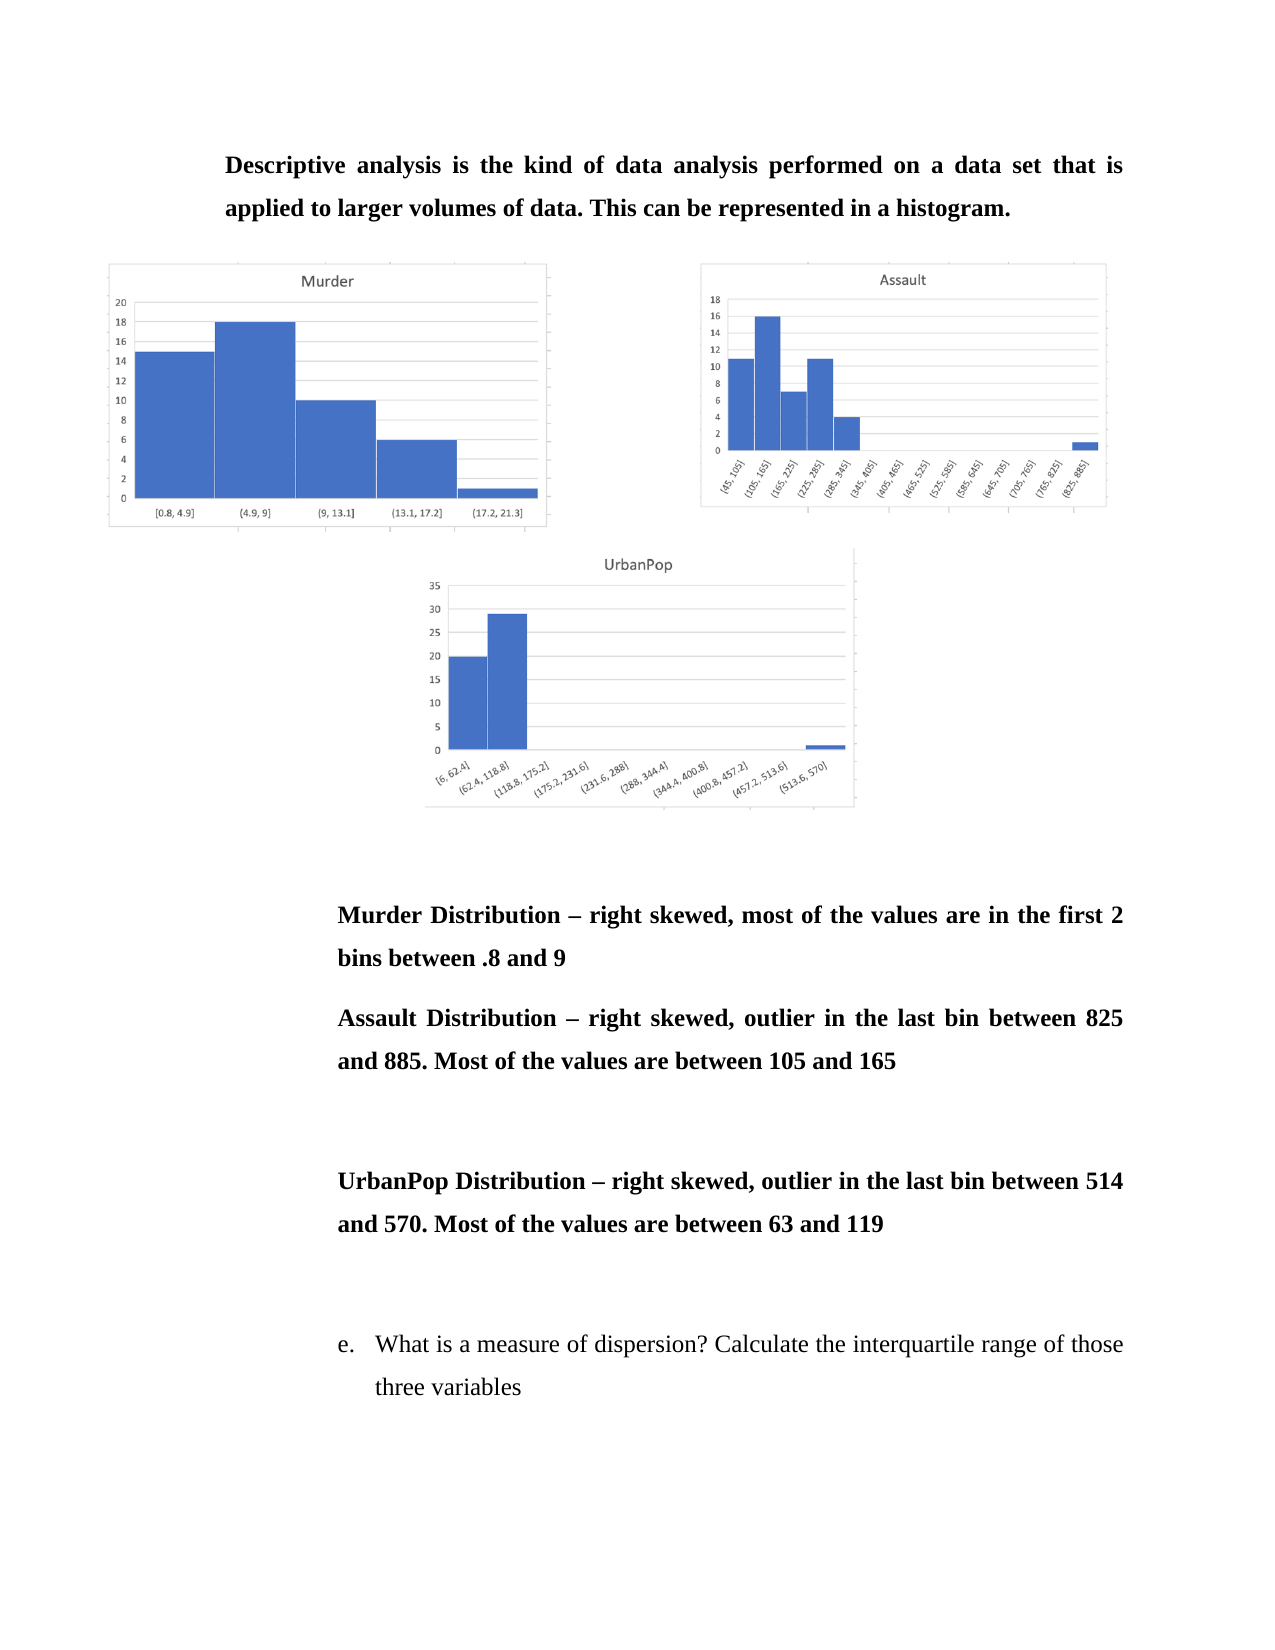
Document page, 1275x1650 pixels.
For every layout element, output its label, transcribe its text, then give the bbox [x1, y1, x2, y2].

list What is a measure of dispersion? Calculate the interquartile range of those three variables [337, 1329, 1125, 1401]
picture [106, 262, 552, 532]
text Descriptive analysis is the kind of data analysis performed on a data set that is applied to larger volumes of data. This can be represented in a histogram. [225, 150, 1125, 222]
picture [425, 548, 857, 810]
text Murder Distribution – right skewed, most of the values are in the first 2 bins between .8 and 9 [337, 900, 1125, 972]
picture [700, 262, 1109, 513]
text UrbanPop Distribution – right skewed, outlier in the last bin between 514 and 570. Most of the values are between 63 and 119 [337, 1166, 1125, 1238]
text Assault Distribution – right skewed, outlier in the last bin between 825 and 885. Most of the values are between 105 and 165 [337, 1003, 1125, 1075]
